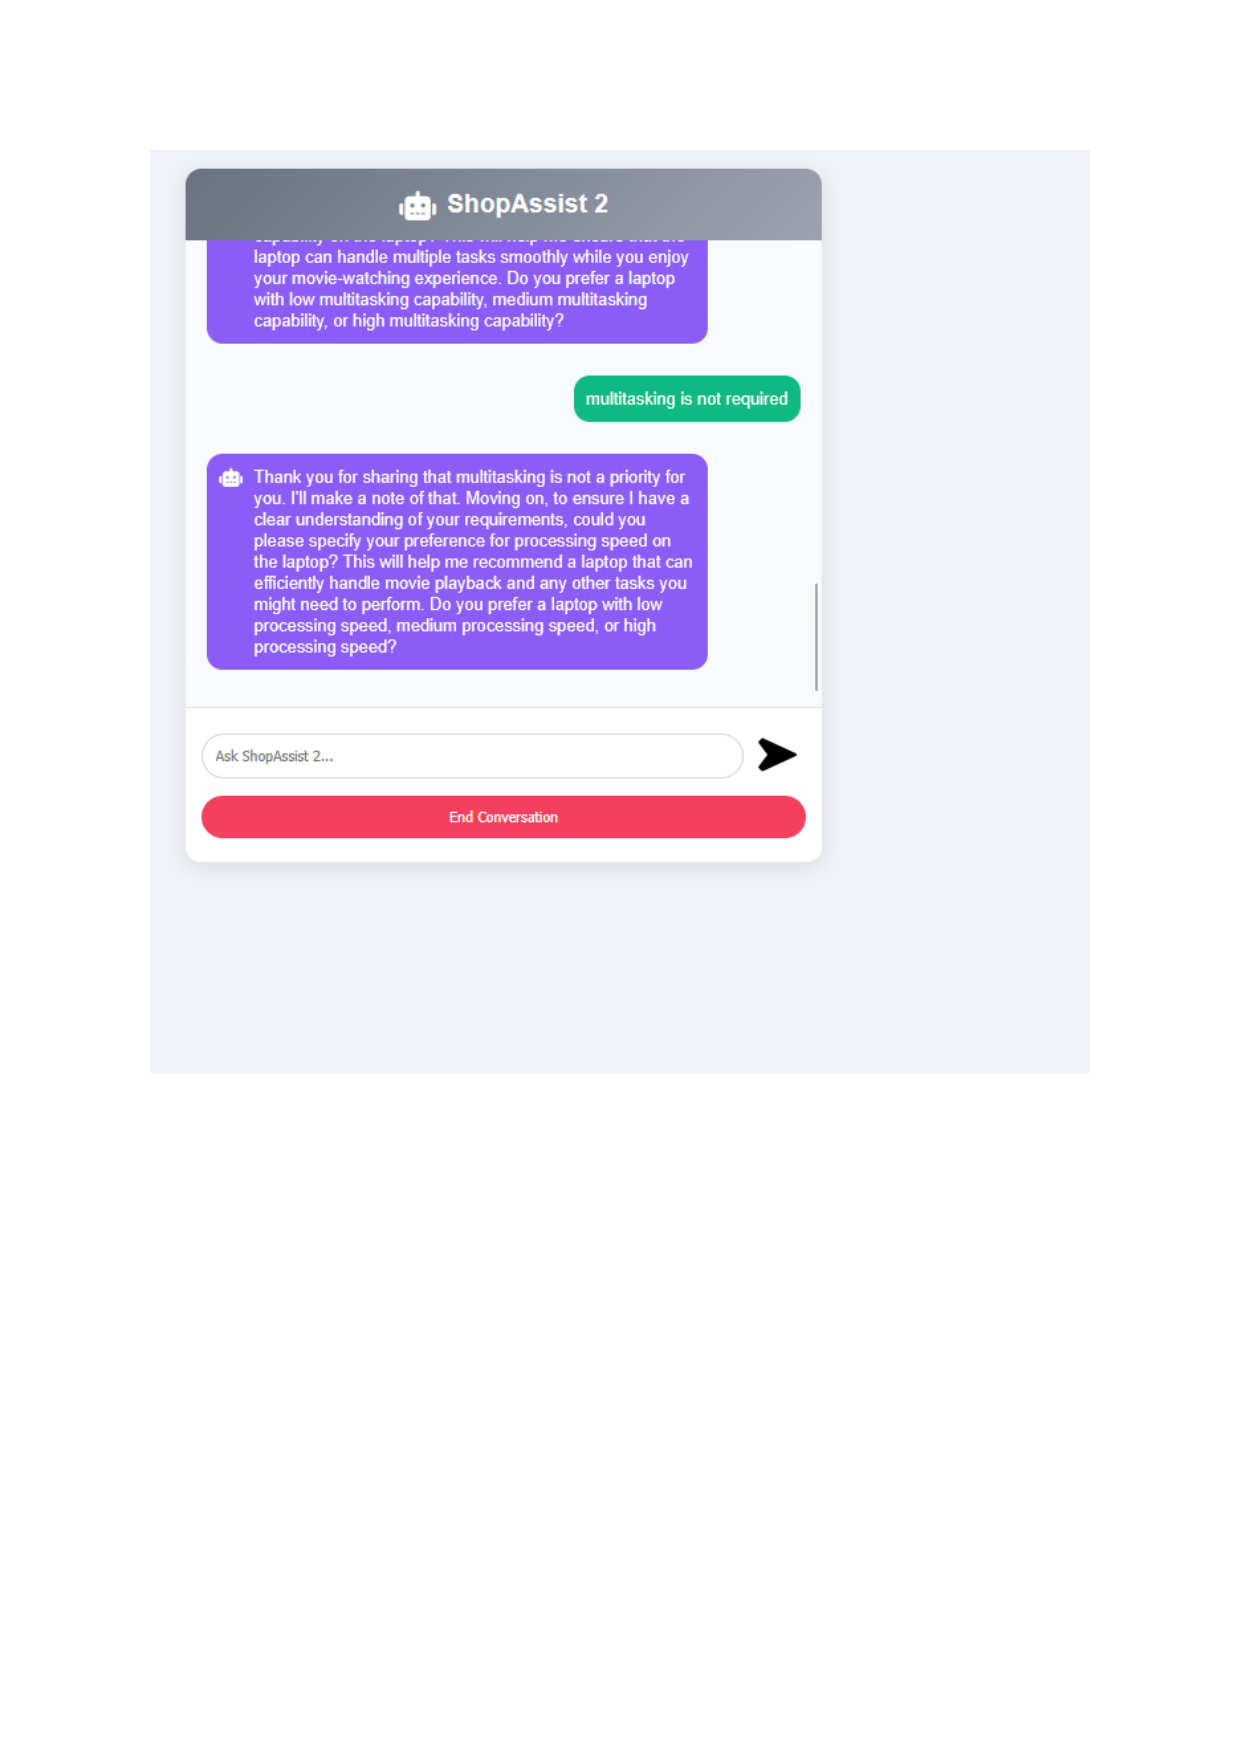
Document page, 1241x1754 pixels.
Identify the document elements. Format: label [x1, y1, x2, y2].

picture [150, 150, 1091, 1073]
